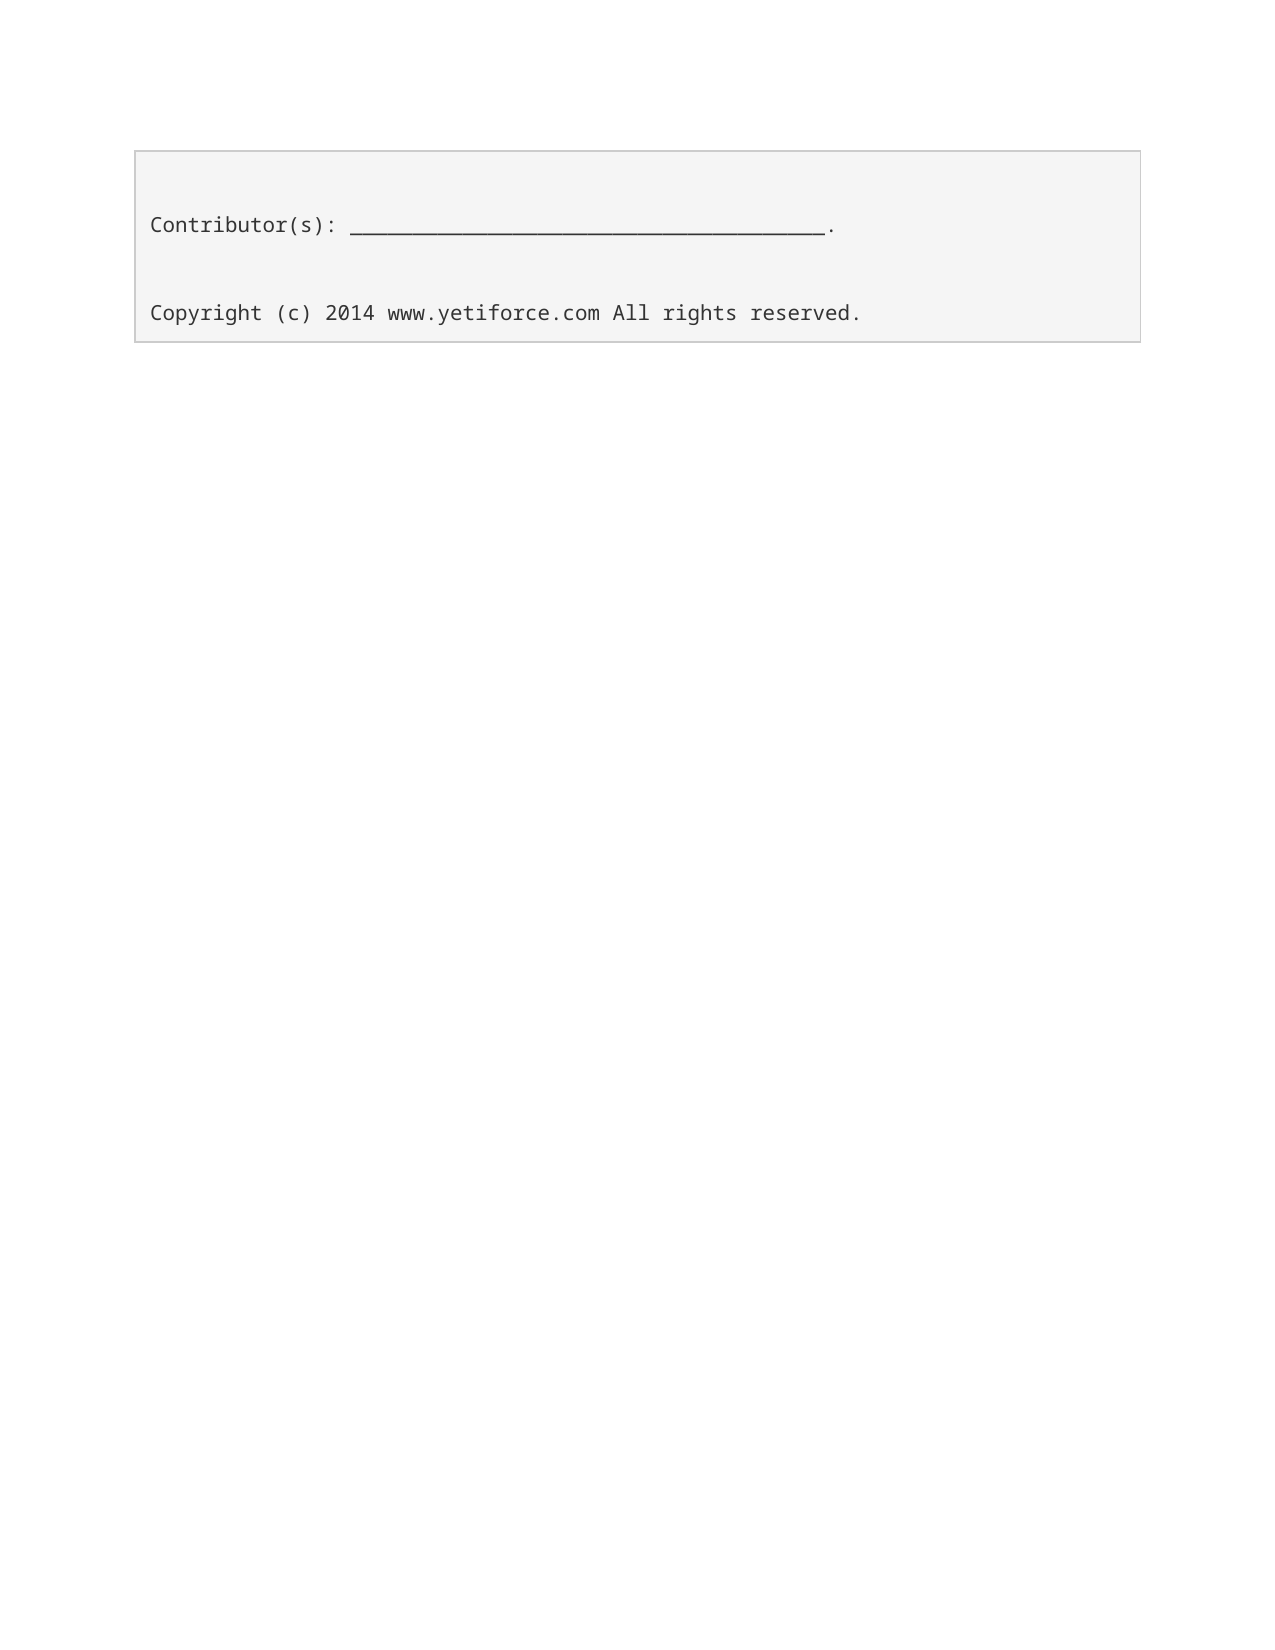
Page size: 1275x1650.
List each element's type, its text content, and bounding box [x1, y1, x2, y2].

text Copyright (c) 2014 www.yetiforce.com All rights reserved. [136, 282, 1140, 341]
text Contributor(s): ______________________________________. [136, 194, 1140, 238]
